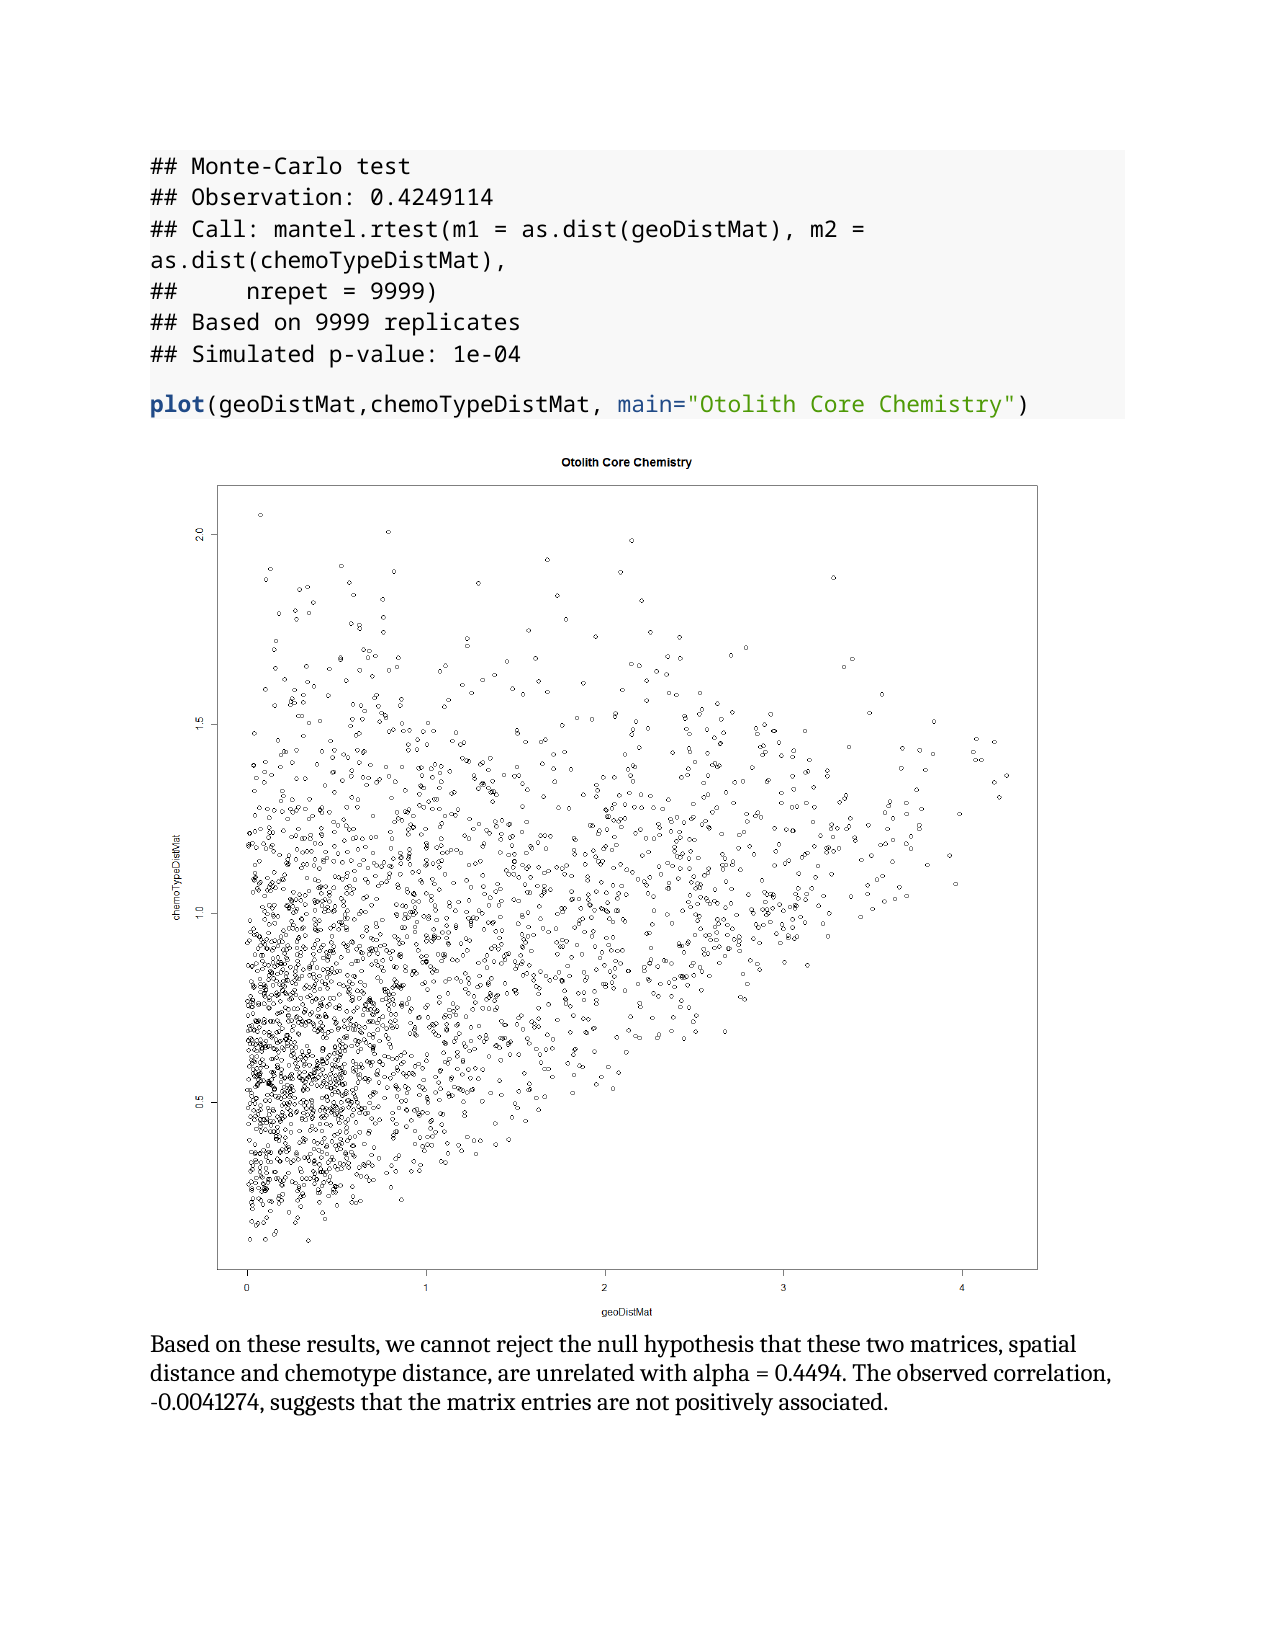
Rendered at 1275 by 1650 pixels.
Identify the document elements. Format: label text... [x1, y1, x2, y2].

text plot(geoDistMat,chemoTypeDistMat, main="Otolith Core Chemistry") [150, 387, 1125, 419]
text ## Monte-Carlo test ## Observation: 0.4249114 ## Call: mantel.rtest(m1 = as.dist(geoDistMat), m2 = as.dist(chemoTypeDistMat), ## nrepet = 9999) ## Based on 9999 replicates ## Simulated p-value: 1e-04 [150, 150, 1125, 369]
picture [168, 437, 1062, 1330]
